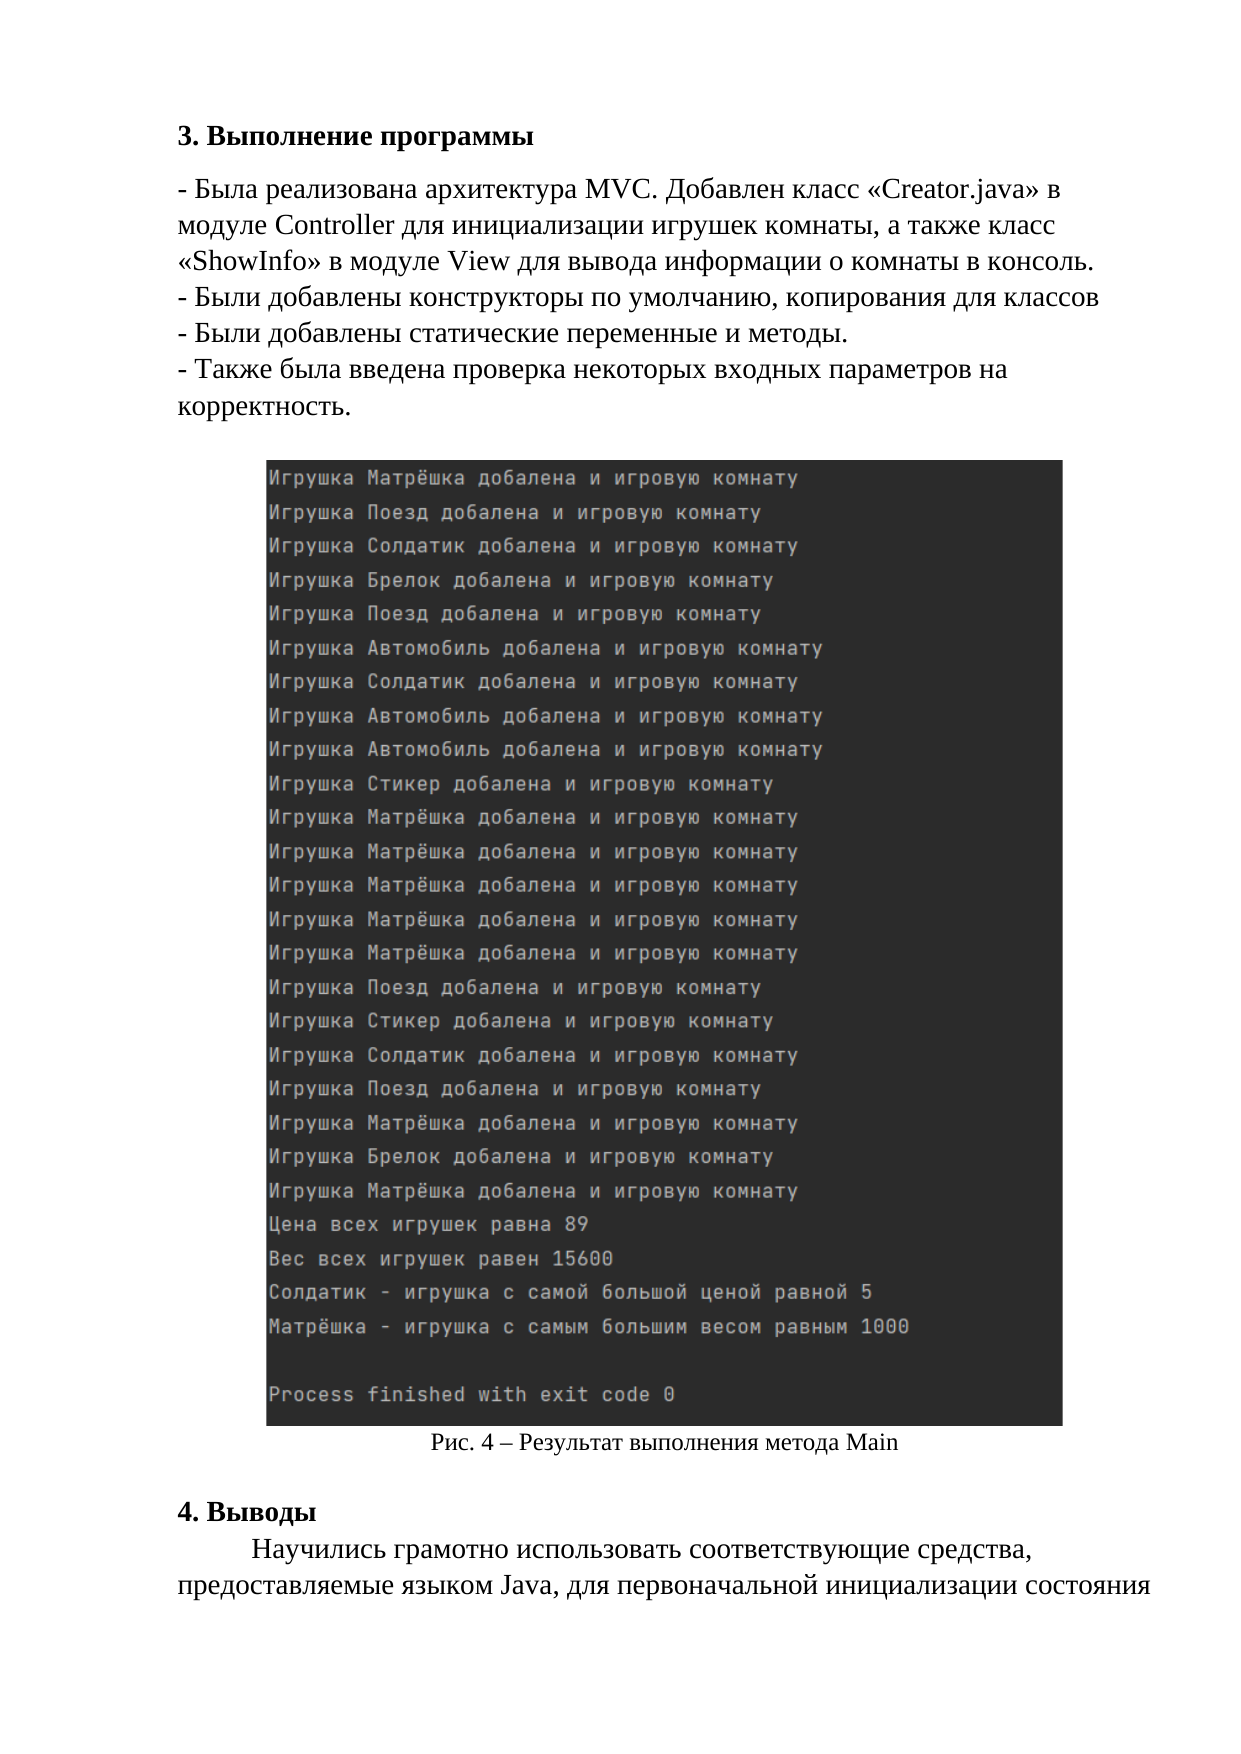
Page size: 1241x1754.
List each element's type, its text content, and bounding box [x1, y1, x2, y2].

text 3. Выполнение программы [177, 118, 1152, 152]
text 4. Выводы [177, 1494, 1152, 1528]
picture [266, 460, 1063, 1426]
text - Были добавлены конструкторы по умолчанию, копирования для классов [177, 279, 1152, 313]
text - Были добавлены статические переменные и методы. [177, 316, 1152, 349]
text - Также была введена проверка некоторых входных параметров на корректность. [177, 352, 1152, 421]
text - Была реализована архитектура MVC. Добавлен класс «Creator.java» в модуле Controller для инициализации игрушек комнаты, а также класс «ShowInfo» в модуле View для вывода информации о комнаты в консоль. [177, 171, 1152, 277]
text Рис. 4 – Результат выполнения метода Main [177, 1427, 1152, 1456]
